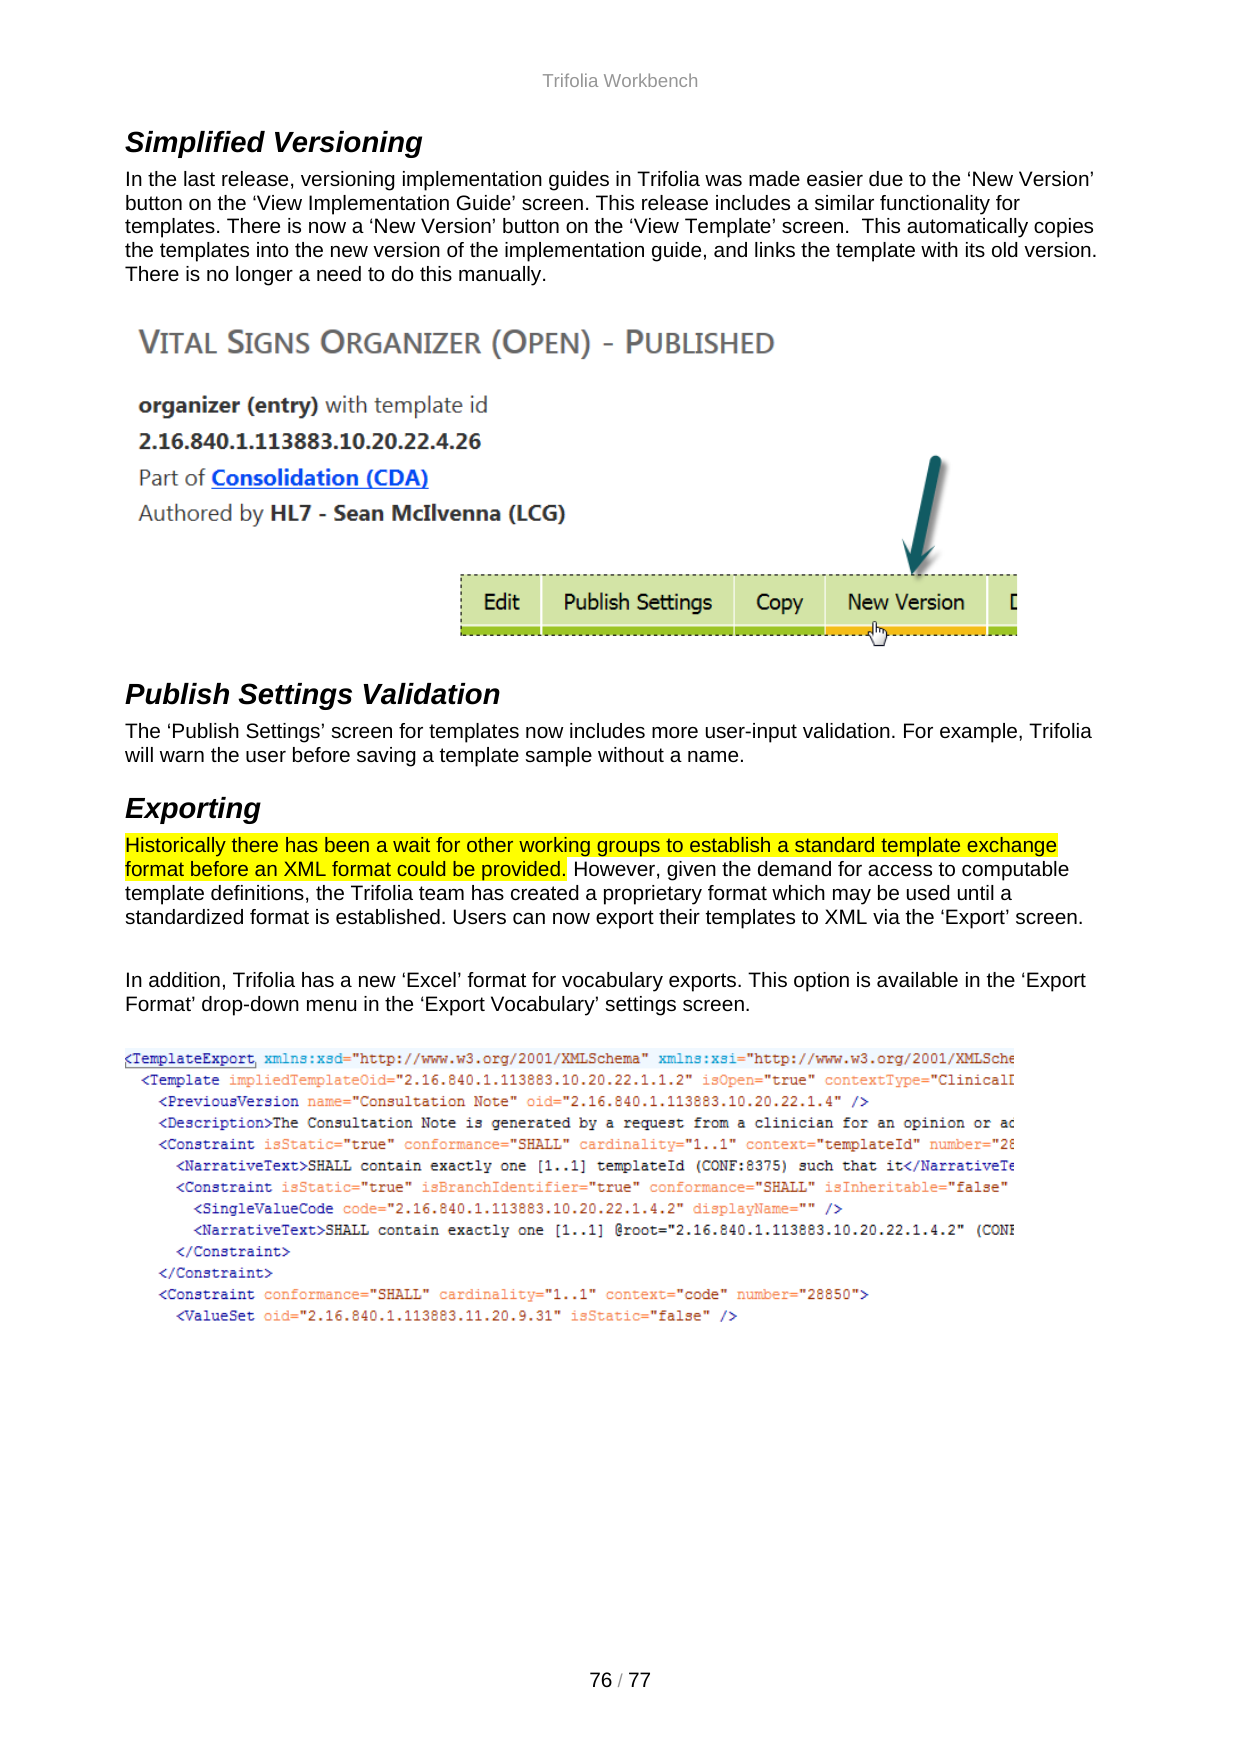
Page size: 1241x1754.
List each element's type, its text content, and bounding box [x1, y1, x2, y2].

subtitle Publish Settings Validation [125, 677, 1115, 711]
text In the last release, versioning implementation guides in Trifolia was made easier due to the ‘New Version’ button on the ‘View Implementation Guide’ screen. This release includes a similar functionality for templates. There is now a ‘New Version’ button on the ‘View Template’ screen. This automatically copies the templates into the new version of the implementation guide, and links the template with its old version. There is no longer a need to do this manually. [125, 166, 1115, 286]
text The ‘Publish Settings’ screen for templates now includes more user-input validation. For example, Trifolia will warn the user before saving a template sample without a name. [125, 719, 1115, 767]
subtitle Simplified Versioning [125, 125, 1115, 158]
picture [125, 325, 1018, 653]
subtitle Exporting [125, 792, 1115, 825]
text Historically there has been a wait for other working groups to establish a standard template exchange format before an XML format could be provided. However, given the demand for access to computable template definitions, the Trifolia team has created a proprietary format which may be used until a standardized format is established. Users can now export their templates to XML via the ‘Export’ screen. [125, 833, 1115, 929]
picture [125, 1048, 1014, 1327]
text In addition, Trifolia has a new ‘Excel’ format for vocabulary exports. This option is available in the ‘Export Format’ drop-down menu in the ‘Export Vocabulary’ settings screen. [125, 968, 1115, 1016]
